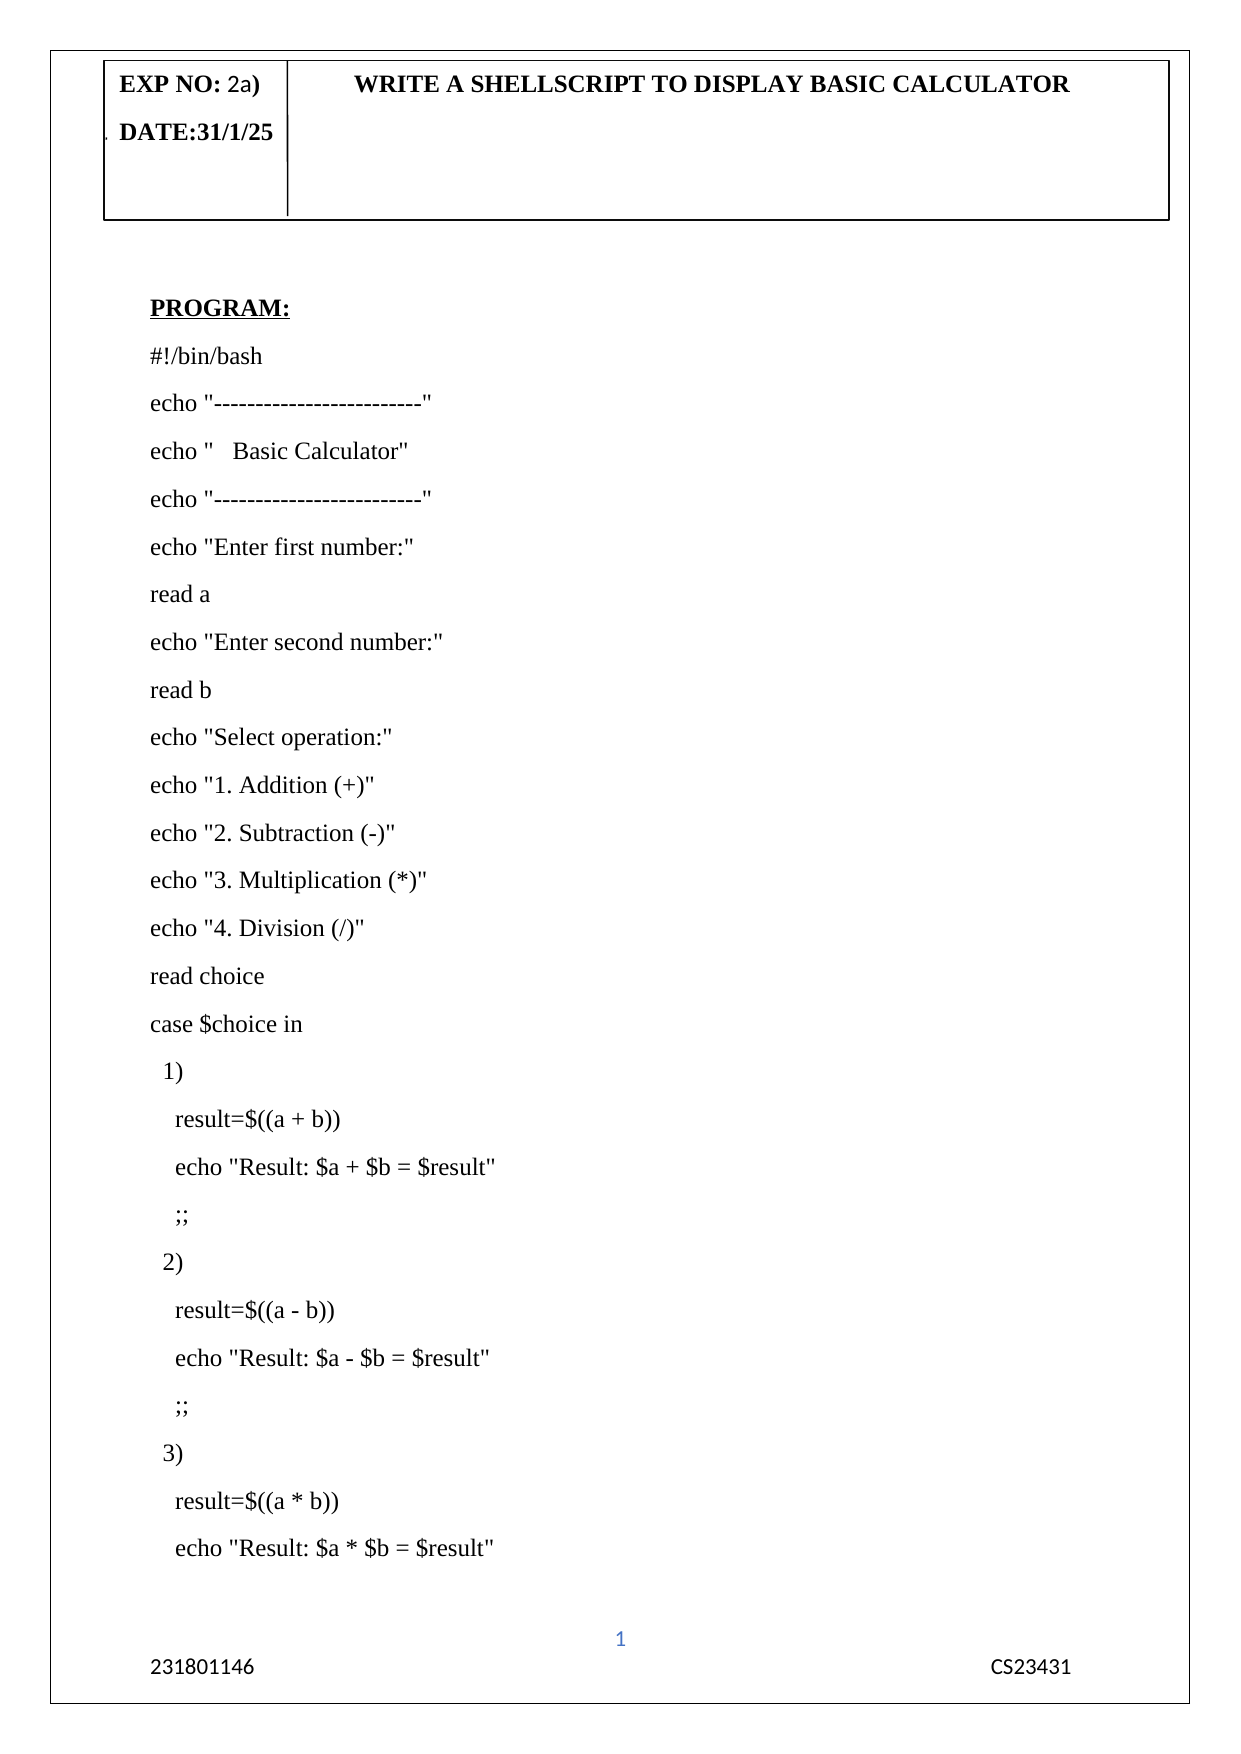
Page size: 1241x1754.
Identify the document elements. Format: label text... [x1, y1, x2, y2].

text result=$((a + b)) [150, 1104, 1090, 1133]
text echo "Result: $a - $b = $result" [150, 1343, 1090, 1371]
text read a [150, 579, 1090, 608]
text echo " Basic Calculator" [150, 436, 1090, 465]
text echo "-------------------------" [150, 484, 1090, 513]
text echo "Result: $a + $b = $result" [150, 1152, 1090, 1181]
text #!/bin/bash [150, 341, 1090, 369]
text 3) [150, 1438, 1090, 1467]
text echo "4. Division (/)" [150, 913, 1090, 942]
text case $choice in [150, 1009, 1090, 1037]
text echo "Select operation:" [150, 722, 1090, 751]
text 1) [150, 1056, 1090, 1085]
text result=$((a * b)) [150, 1486, 1090, 1514]
text 2) [150, 1247, 1090, 1276]
text echo "-------------------------" [150, 388, 1090, 417]
text echo "2. Subtraction (-)" [150, 818, 1090, 847]
text echo "Enter first number:" [150, 532, 1090, 560]
text read b [150, 675, 1090, 703]
text ;; [150, 1390, 1090, 1419]
text echo "Result: $a * $b = $result" [150, 1533, 1090, 1562]
text echo "3. Multiplication (*)" [150, 866, 1090, 894]
text echo "1. Addition (+)" [150, 770, 1090, 799]
text read choice [150, 961, 1090, 990]
text ;; [150, 1199, 1090, 1228]
text result=$((a - b)) [150, 1295, 1090, 1324]
text echo "Enter second number:" [150, 627, 1090, 656]
text PROGRAM: [150, 293, 1090, 322]
